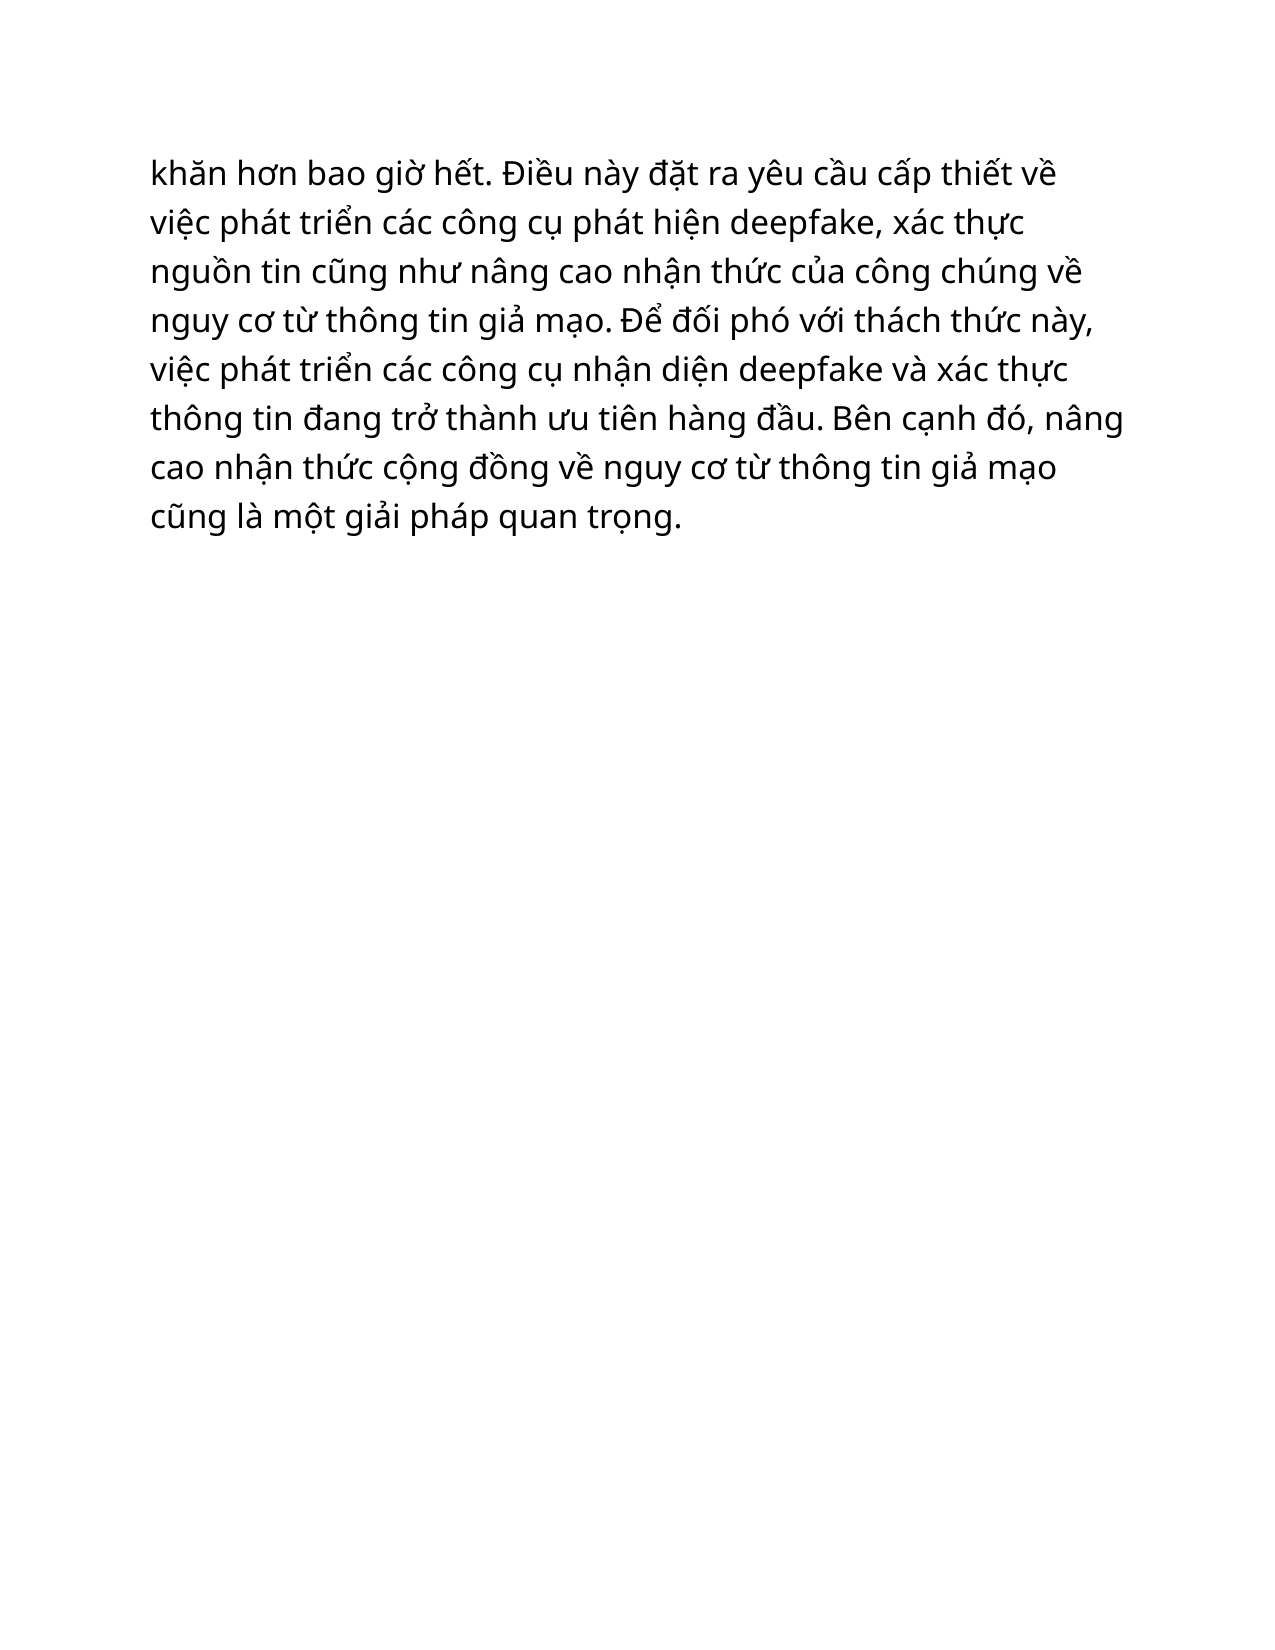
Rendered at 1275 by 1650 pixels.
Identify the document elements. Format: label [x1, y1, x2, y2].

text [150, 150, 1125, 538]
